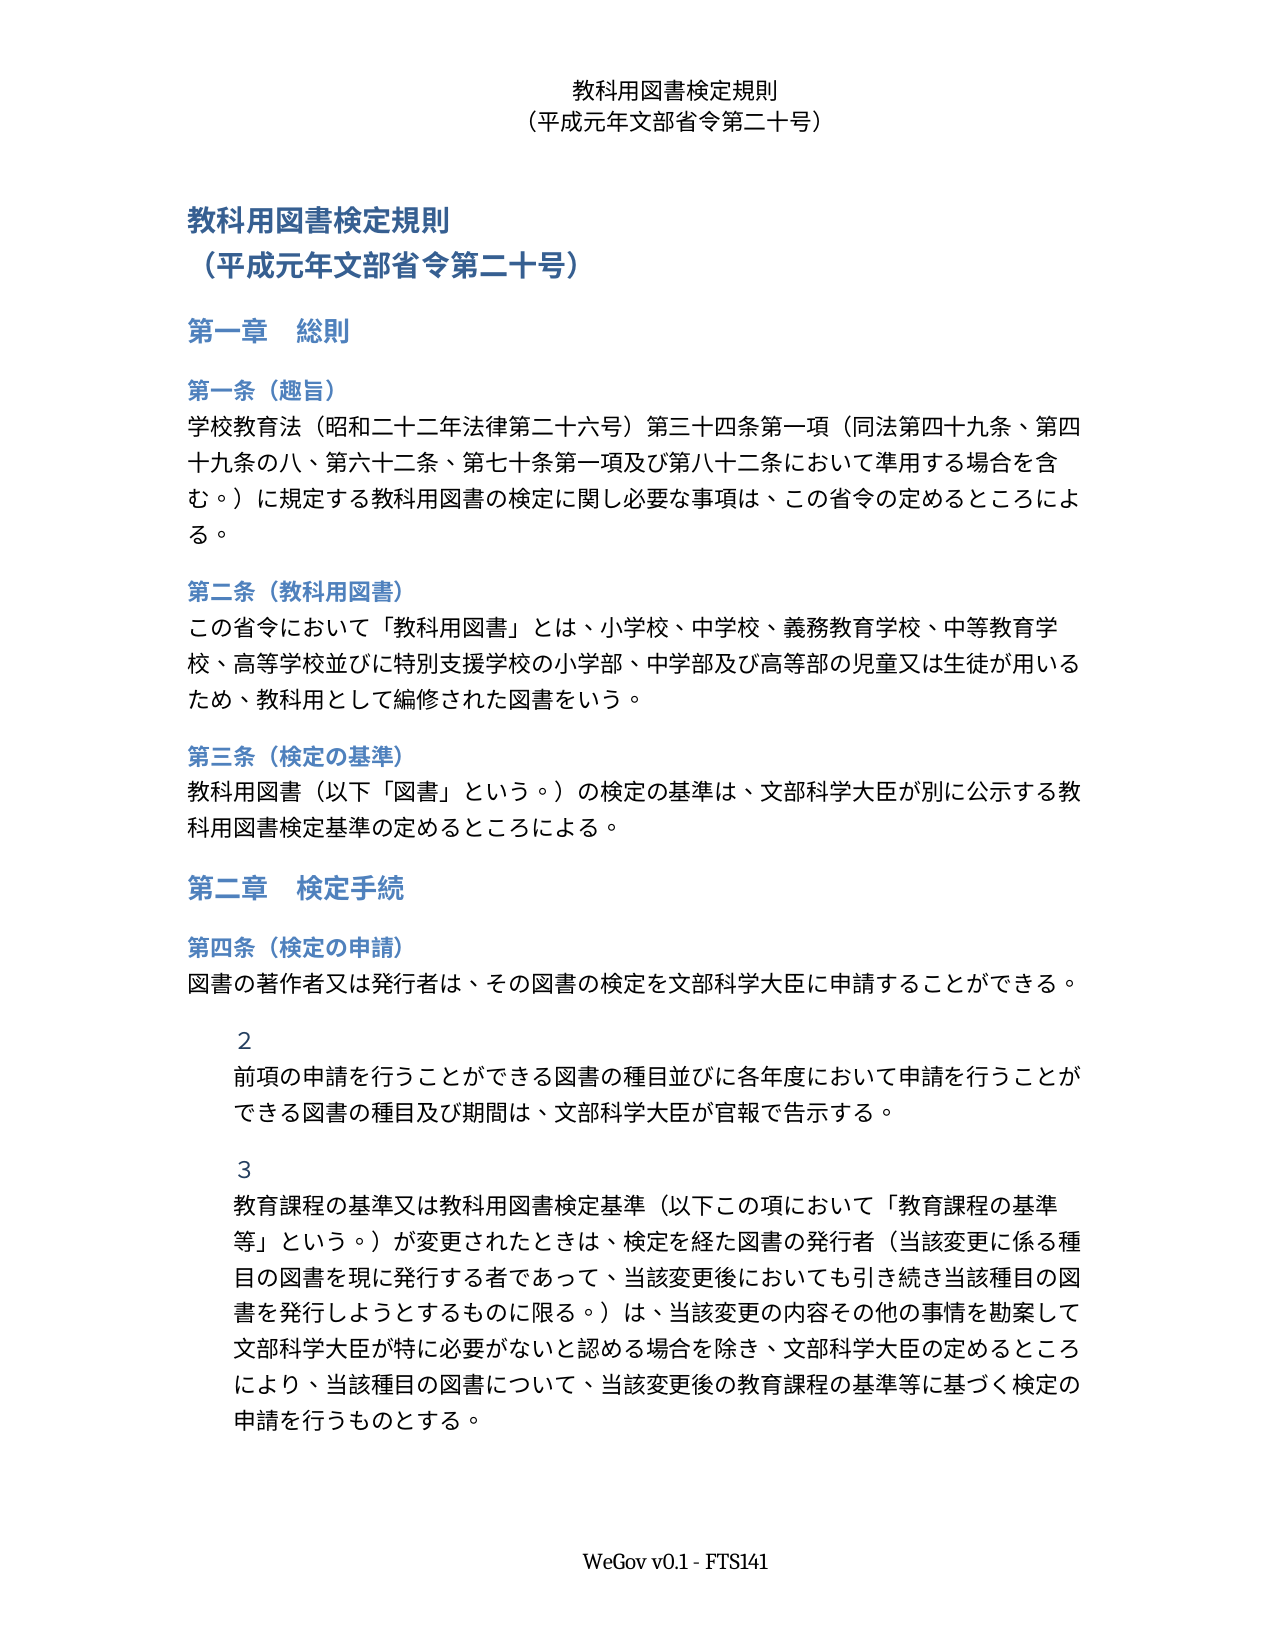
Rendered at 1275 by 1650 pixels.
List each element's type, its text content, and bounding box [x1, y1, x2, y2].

subtitle 教科用図書検定規則 （平成元年文部省令第二十号） [187, 200, 1087, 285]
subtitle 第二章 検定手続 [187, 869, 1087, 906]
text 学校教育法（昭和二十二年法律第二十六号）第三十四条第一項（同法第四十九条、第四十九条の八、第六十二条、第七十条第一項及び第八十二条において準用する場合を含む。）に規定する教科用図書の検定に関し必要な事項は、この省令の定めるところによる。 [187, 411, 1087, 550]
subtitle 第四条（検定の申請） [187, 932, 1087, 963]
text 前項の申請を行うことができる図書の種目並びに各年度において申請を行うことができる図書の種目及び期間は、文部科学大臣が官報で告示する。 [233, 1061, 1087, 1128]
subtitle 第二条（教科用図書） [187, 576, 1087, 607]
subtitle ２ [233, 1025, 1087, 1056]
text 図書の著作者又は発行者は、その図書の検定を文部科学大臣に申請することができる。 [187, 968, 1087, 999]
subtitle 第三条（検定の基準） [187, 740, 1087, 772]
subtitle 第一章 総則 [187, 312, 1087, 349]
subtitle 第一条（趣旨） [187, 375, 1087, 407]
text 教育課程の基準又は教科用図書検定基準（以下この項において「教育課程の基準等」という。）が変更されたときは、検定を経た図書の発行者（当該変更に係る種目の図書を現に発行する者であって、当該変更後においても引き続き当該種目の図書を発行しようとするものに限る。）は、当該変更の内容その他の事情を勘案して文部科学大臣が特に必要がないと認める場合を除き、文部科学大臣の定めるところにより、当該種目の図書について、当該変更後の教育課程の基準等に基づく検定の申請を行うものとする。 [233, 1189, 1087, 1436]
text この省令において「教科用図書」とは、小学校、中学校、義務教育学校、中等教育学校、高等学校並びに特別支援学校の小学部、中学部及び高等部の児童又は生徒が用いるため、教科用として編修された図書をいう。 [187, 612, 1087, 715]
subtitle ３ [233, 1154, 1087, 1185]
text 教科用図書（以下「図書」という。）の検定の基準は、文部科学大臣が別に公示する教科用図書検定基準の定めるところによる。 [187, 776, 1087, 843]
